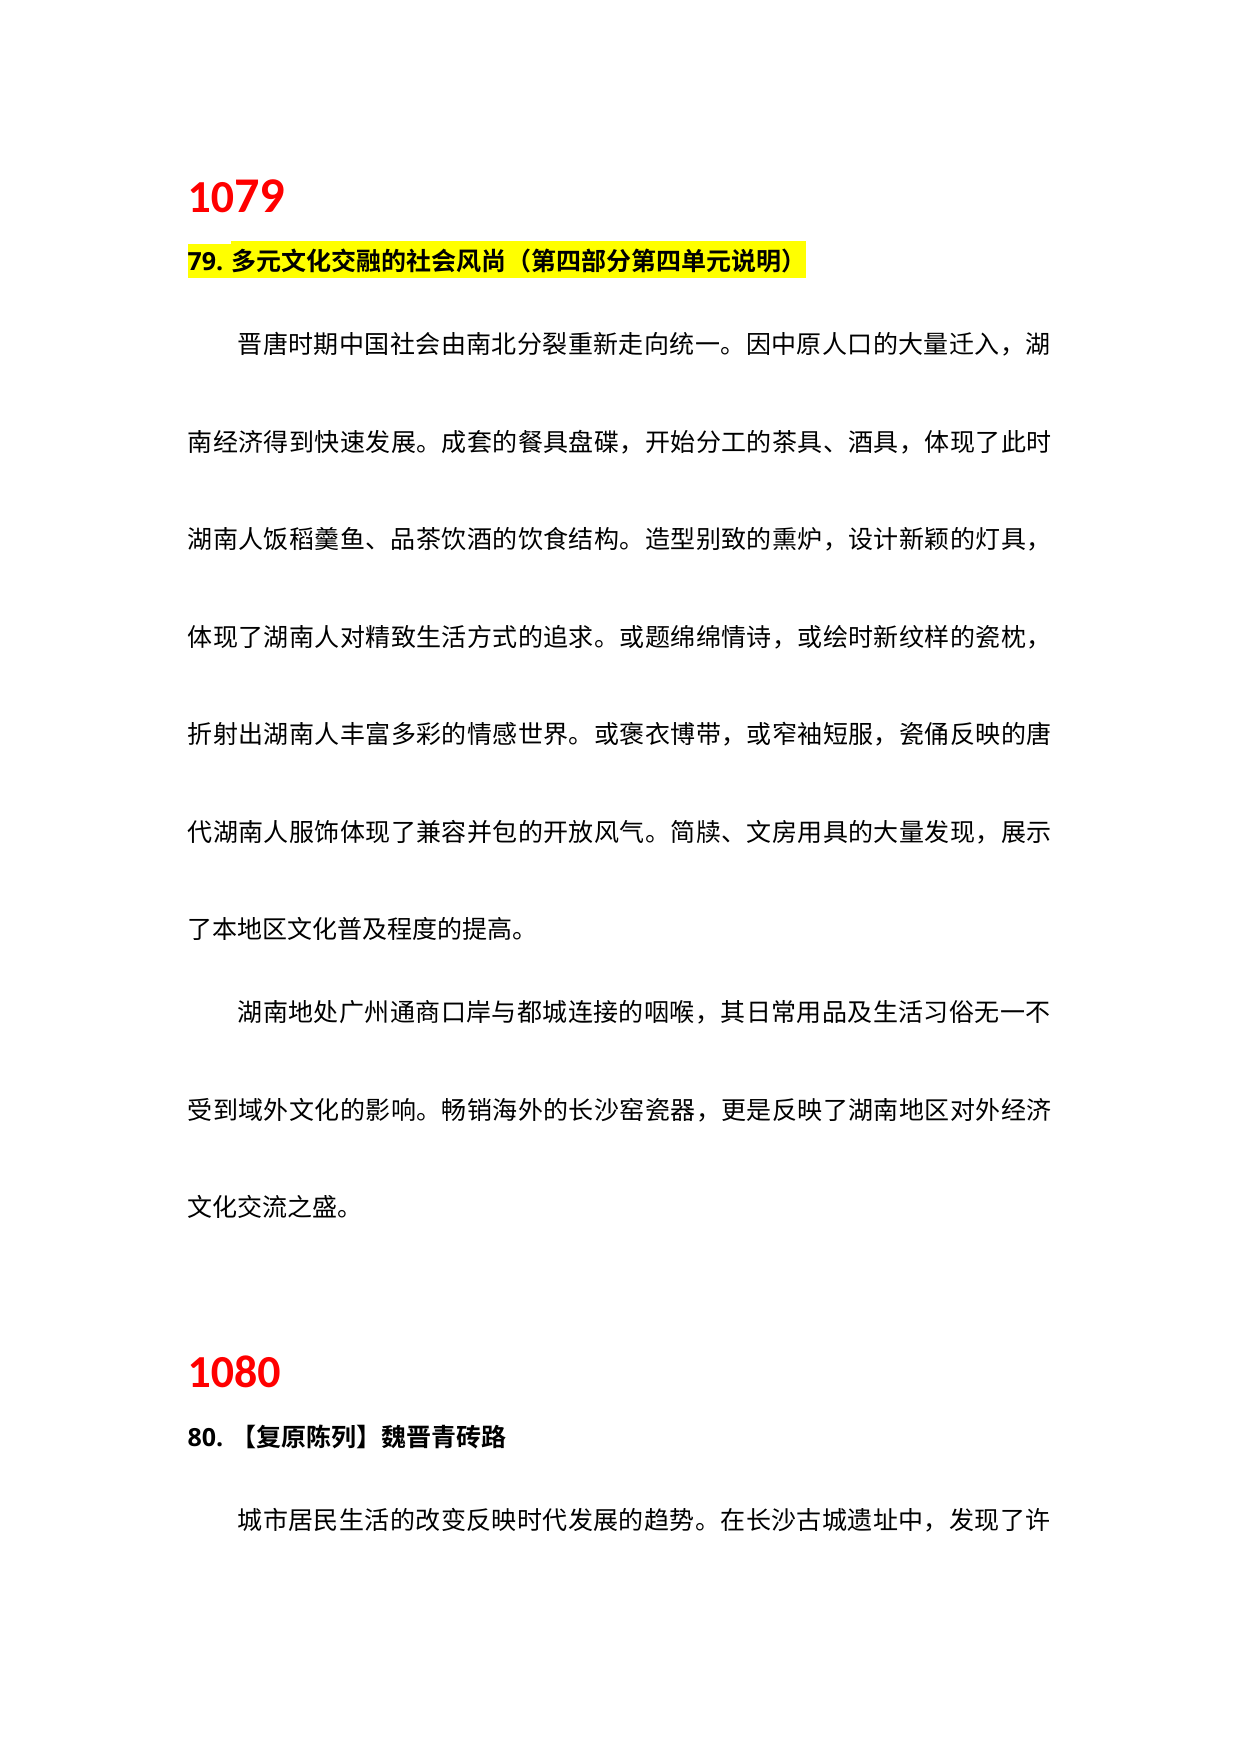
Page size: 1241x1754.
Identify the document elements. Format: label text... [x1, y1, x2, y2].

text 晋唐时期中国社会由南北分裂重新走向统一。因中原人口的大量迁入，湖南经济得到快速发展。成套的餐具盘碟，开始分工的茶具、酒具，体现了此时湖南人饭稻羹鱼、品茶饮酒的饮食结构。造型别致的熏炉，设计新颖的灯具，体现了湖南人对精致生活方式的追求。或题绵绵情诗，或绘时新纹样的瓷枕，折射出湖南人丰富多彩的情感世界。或褒衣博带，或窄袖短服，瓷俑反映的唐代湖南人服饰体现了兼容并包的开放风气。简牍、文房用具的大量发现，展示了本地区文化普及程度的提高。 [187, 310, 1053, 960]
text 湖南地处广州通商口岸与都城连接的咽喉，其日常用品及生活习俗无一不受到域外文化的影响。畅销海外的长沙窑瓷器，更是反映了湖南地区对外经济文化交流之盛。 [187, 978, 1053, 1238]
text 1080 [187, 1338, 1053, 1403]
list 多元文化交融的社会风尚（第四部分第四单元说明） [187, 227, 1053, 292]
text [187, 1486, 1053, 1551]
text 1079 [187, 162, 1053, 227]
list 【复原陈列】魏晋青砖路 [187, 1403, 1053, 1468]
